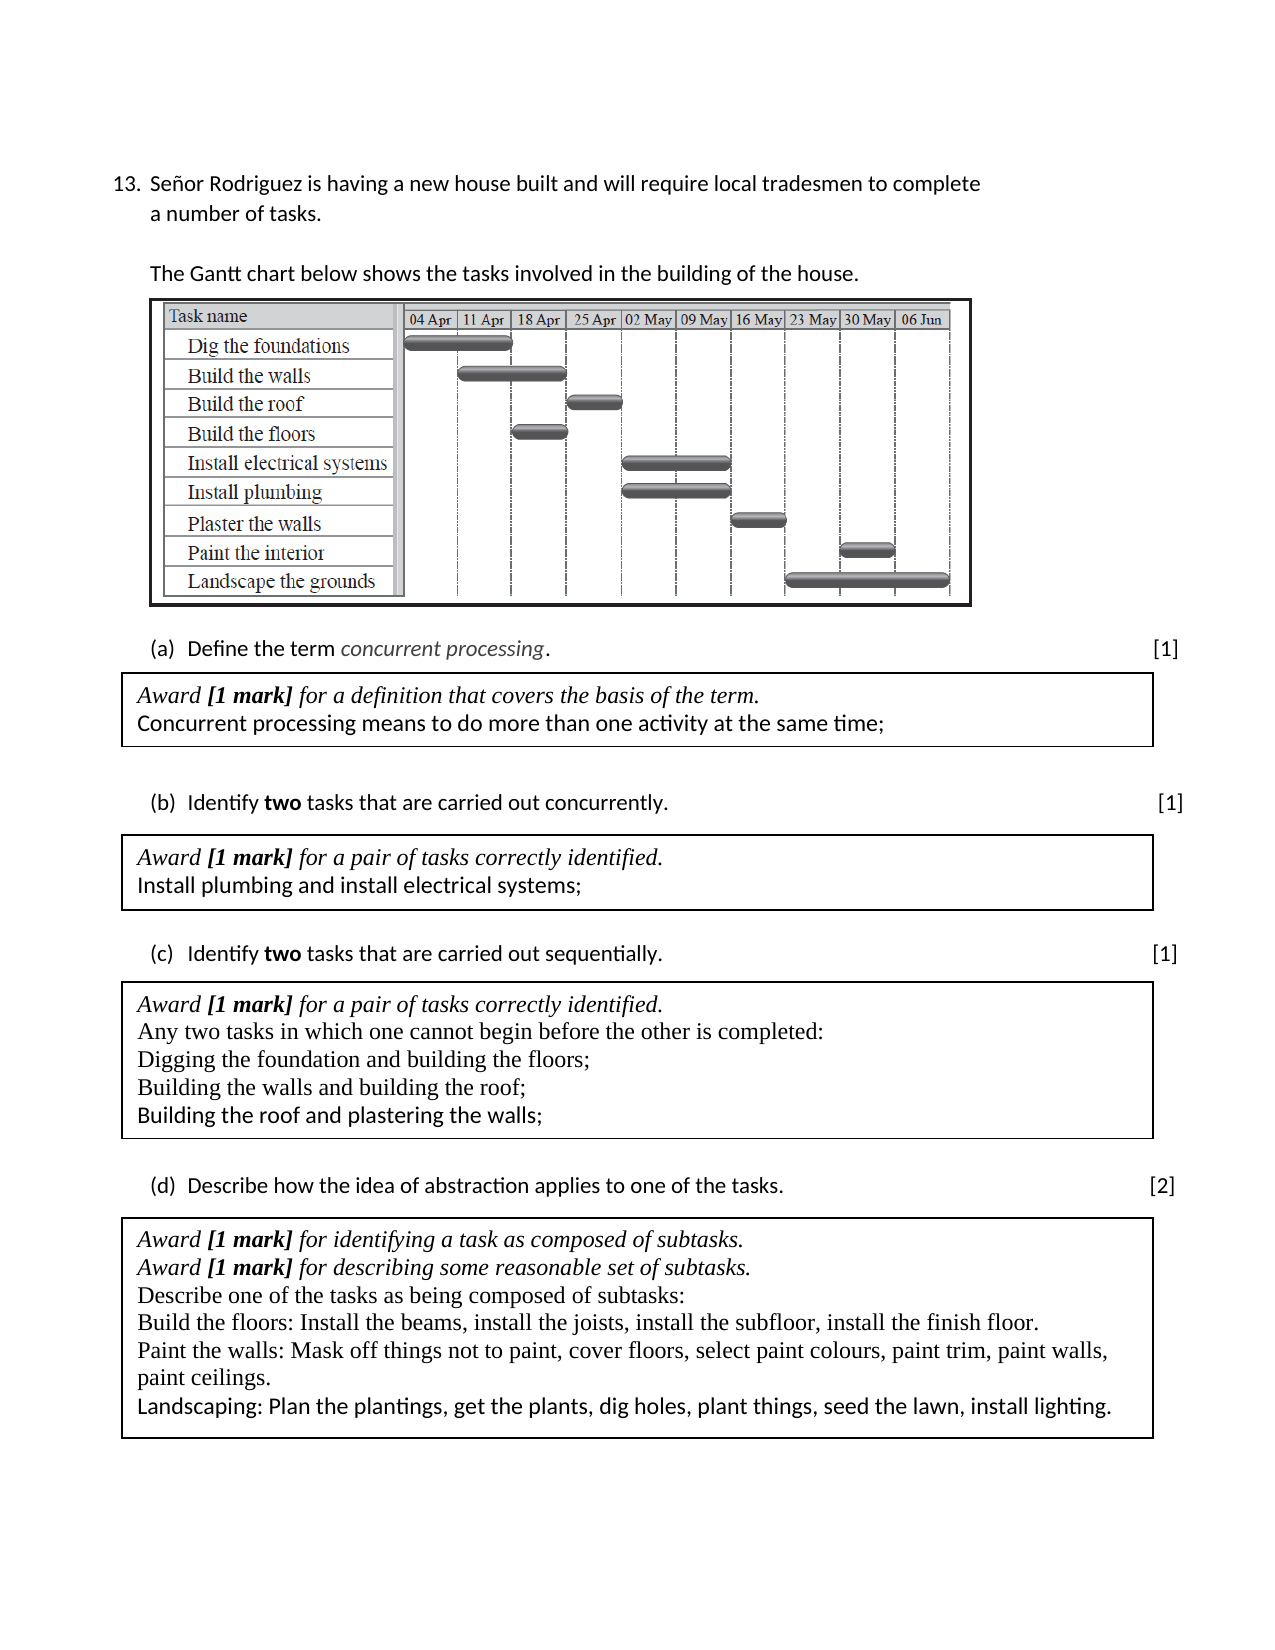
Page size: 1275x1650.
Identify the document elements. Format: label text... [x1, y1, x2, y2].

picture [144, 294, 980, 610]
list Señor Rodriguez is having a new house built and will require local tradesmen to complete a number of tasks. The Gantt chart below shows the tasks involved in the building of the house. [112, 169, 1200, 287]
list Identify two tasks that are carried out concurrently. [1] [150, 788, 1200, 937]
list Define the term concurrent processing. [1] [150, 634, 1200, 723]
list Describe how the idea of abstraction applies to one of the tasks. [2] [150, 1171, 1200, 1259]
list Identify two tasks that are carried out sequentially. [1] [150, 939, 1200, 1058]
